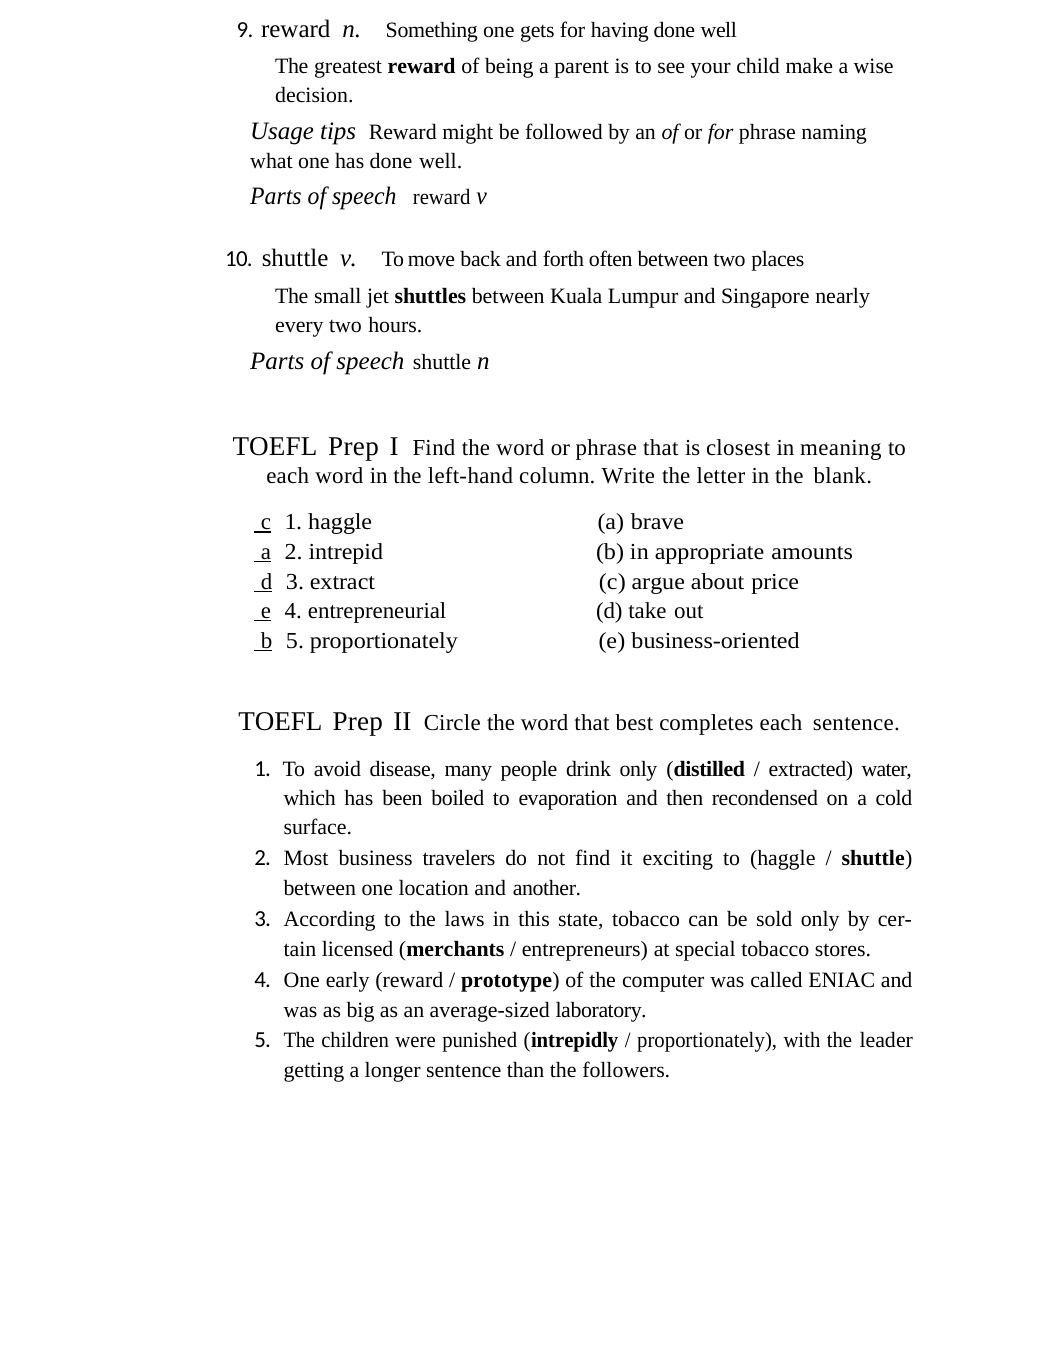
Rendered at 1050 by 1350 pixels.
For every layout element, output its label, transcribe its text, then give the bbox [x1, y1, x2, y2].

list To avoid disease, many people drink only (distilled / extracted) water, which has been boiled to evaporation and then recondensed on a cold surface. [254, 754, 913, 839]
list According to the laws in this state, tobacco can be sold only by cer- tain licensed (merchants / entrepreneurs) at special tobacco stores. [254, 904, 913, 961]
text e 4. entrepreneurial (d) take out [254, 597, 1023, 624]
text d 3. extract (c) argue about price [254, 568, 1023, 594]
list shuttle v. To move back and forth often between two places [225, 243, 1023, 272]
text a 2. intrepid (b) in appropriate amounts [254, 538, 1023, 564]
text Parts of speech reward v [250, 181, 1023, 210]
list One early (reward / prototype) of the computer was called ENIAC and was as big as an average-sized laboratory. [254, 965, 913, 1022]
list Most business travelers do not find it exciting to (haggle / shuttle) between one location and another. [254, 843, 912, 900]
text c 1. haggle (a) brave [254, 508, 1023, 535]
text The small jet shuttles between Kuala Lumpur and Singapore nearly every two hours. [275, 283, 912, 337]
list The children were punished (intrepidly / proportionately), with the leader getting a longer sentence than the followers. [254, 1026, 913, 1082]
subtitle TOEFL Prep I Find the word or phrase that is closest in meaning to each word in the left-hand column. Write the letter in the blank. [225, 430, 913, 489]
text TOEFL Prep II Circle the word that best completes each sentence. [115, 705, 1023, 736]
text Usage tips Reward might be followed by an of or for phrase naming what one has done well. [250, 116, 900, 173]
list reward n. Something one gets for having done well [236, 14, 1023, 43]
text The greatest reward of being a parent is to see your child make a wise decision. [275, 53, 900, 107]
text Parts of speech shuttle n [250, 346, 1023, 374]
text b 5. proportionately (e) business-oriented [254, 627, 1023, 653]
